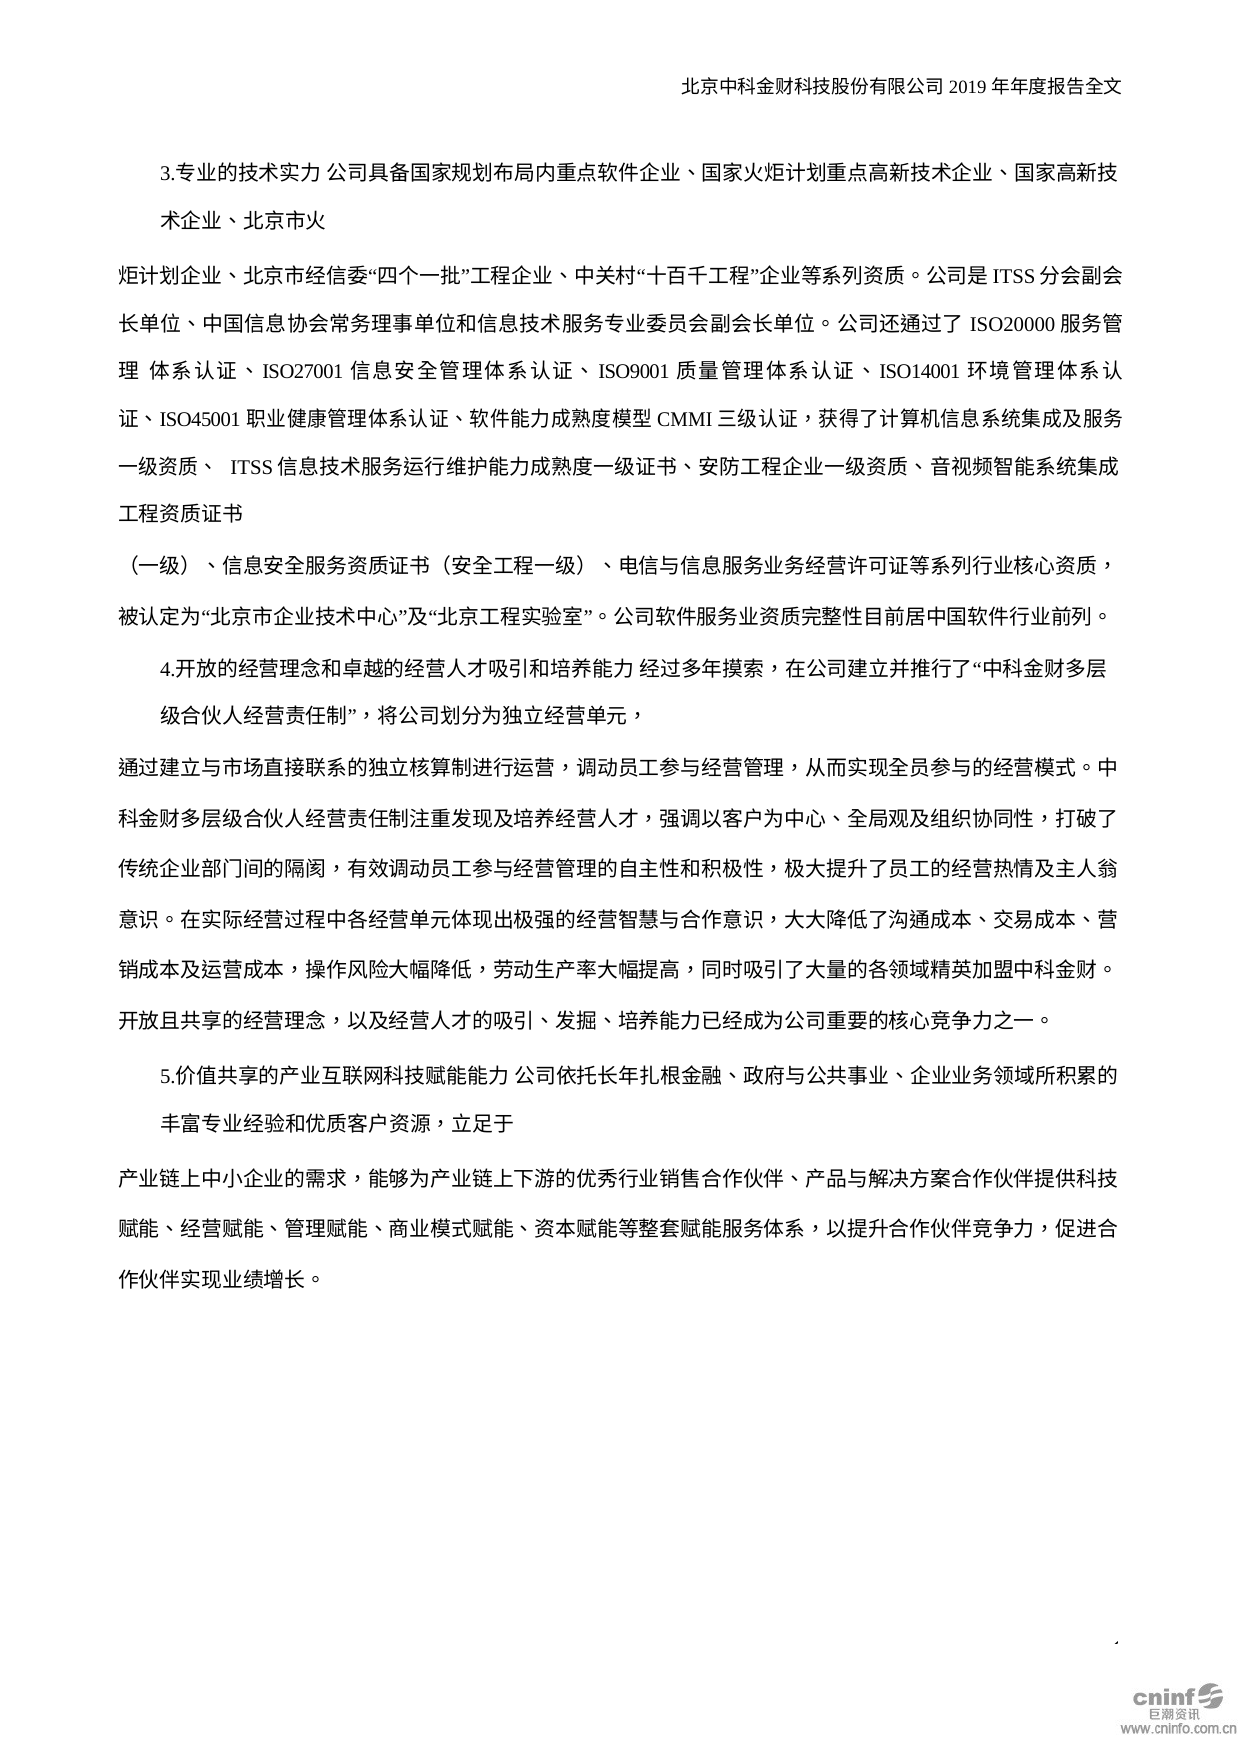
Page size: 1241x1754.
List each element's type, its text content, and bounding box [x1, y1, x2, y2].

text 3.专业的技术实力 公司具备国家规划布局内重点软件企业、国家火炬计划重点高新技术企业、国家高新技术企业、北京市火 [160, 158, 1122, 235]
picture [1115, 1680, 1240, 1737]
text 炬计划企业、北京市经信委“四个一批”工程企业、中关村“十百千工程”企业等系列资质。公司是ITSS分会副会 长单位、中国信息协会常务理事单位和信息技术服务专业委员会副会长单位。公司还通过了ISO20000服务管理 体系认证、ISO27001信息安全管理体系认证、ISO9001质量管理体系认证、ISO14001环境管理体系认证、ISO45001 职业健康管理体系认证、软件能力成熟度模型CMMI三级认证，获得了计算机信息系统集成及服务一级资质、 ITSS信息技术服务运行维护能力成熟度一级证书、安防工程企业一级资质、音视频智能系统集成工程资质证书 [118, 261, 1123, 528]
text 通过建立与市场直接联系的独立核算制进行运营，调动员工参与经营管理，从而实现全员参与的经营模式。中 科金财多层级合伙人经营责任制注重发现及培养经营人才，强调以客户为中心、全局观及组织协同性，打破了 传统企业部门间的隔阂，有效调动员工参与经营管理的自主性和积极性，极大提升了员工的经营热情及主人翁 意识。在实际经营过程中各经营单元体现出极强的经营智慧与合作意识，大大降低了沟通成本、交易成本、营 销成本及运营成本，操作风险大幅降低，劳动生产率大幅提高，同时吸引了大量的各领域精英加盟中科金财。 开放且共享的经营理念，以及经营人才的吸引、发掘、培养能力已经成为公司重要的核心竞争力之一。 [118, 753, 1122, 1034]
text 5.价值共享的产业互联网科技赋能能力 公司依托长年扎根金融、政府与公共事业、企业业务领域所积累的丰富专业经验和优质客户资源，立足于 [160, 1061, 1122, 1138]
text 产业链上中小企业的需求，能够为产业链上下游的优秀行业销售合作伙伴、产品与解决方案合作伙伴提供科技 赋能、经营赋能、管理赋能、商业模式赋能、资本赋能等整套赋能服务体系，以提升合作伙伴竞争力，促进合 作伙伴实现业绩增长。 [118, 1164, 1121, 1293]
text （一级）、信息安全服务资质证书（安全工程一级）、电信与信息服务业务经营许可证等系列行业核心资质， 被认定为“北京市企业技术中心”及“北京工程实验室”。公司软件服务业资质完整性目前居中国软件行业前列。 [118, 551, 1121, 630]
text 4.开放的经营理念和卓越的经营人才吸引和培养能力 经过多年摸索，在公司建立并推行了“中科金财多层级合伙人经营责任制”，将公司划分为独立经营单元， [160, 654, 1122, 730]
